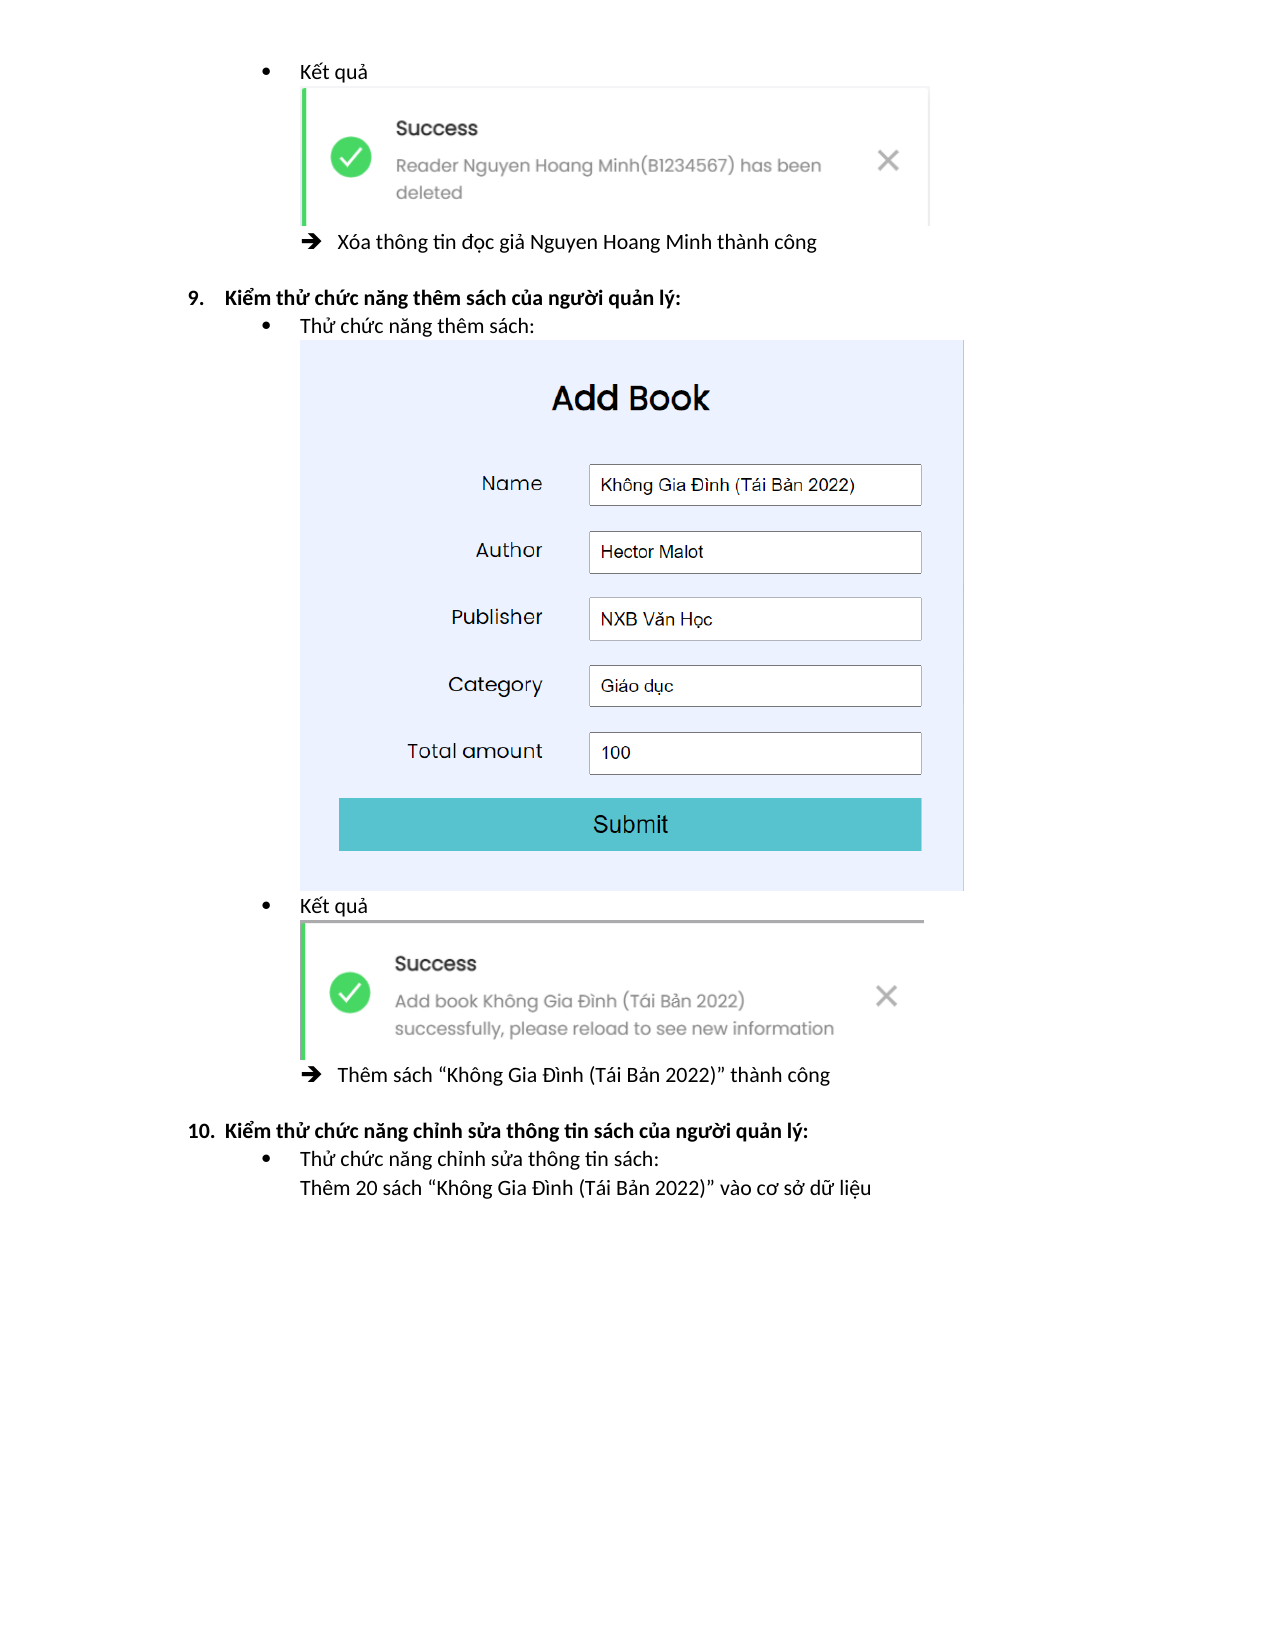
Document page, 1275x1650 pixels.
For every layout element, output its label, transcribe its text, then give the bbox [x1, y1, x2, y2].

list Kết quả [262, 58, 1125, 85]
list Xóa thông tin đọc giả Nguyen Hoang Minh thành công [300, 228, 1125, 255]
list Kiểm thử chức năng chỉnh sửa thông tin sách của người quản lý: [187, 1117, 1125, 1144]
list Thử chức năng thêm sách: [262, 312, 1125, 339]
list Thêm sách “Không Gia Đình (Tái Bản 2022)” thành công [300, 1061, 1125, 1088]
list Thêm 20 sách “Không Gia Đình (Tái Bản 2022)” vào cơ sở dữ liệu [300, 1174, 1125, 1200]
picture [300, 340, 964, 891]
list Thử chức năng chỉnh sửa thông tin sách: [262, 1145, 1125, 1172]
list Kết quả [262, 893, 1125, 919]
picture [300, 86, 931, 226]
list Kiểm thử chức năng thêm sách của người quản lý: [187, 284, 1125, 311]
picture [300, 920, 924, 1060]
